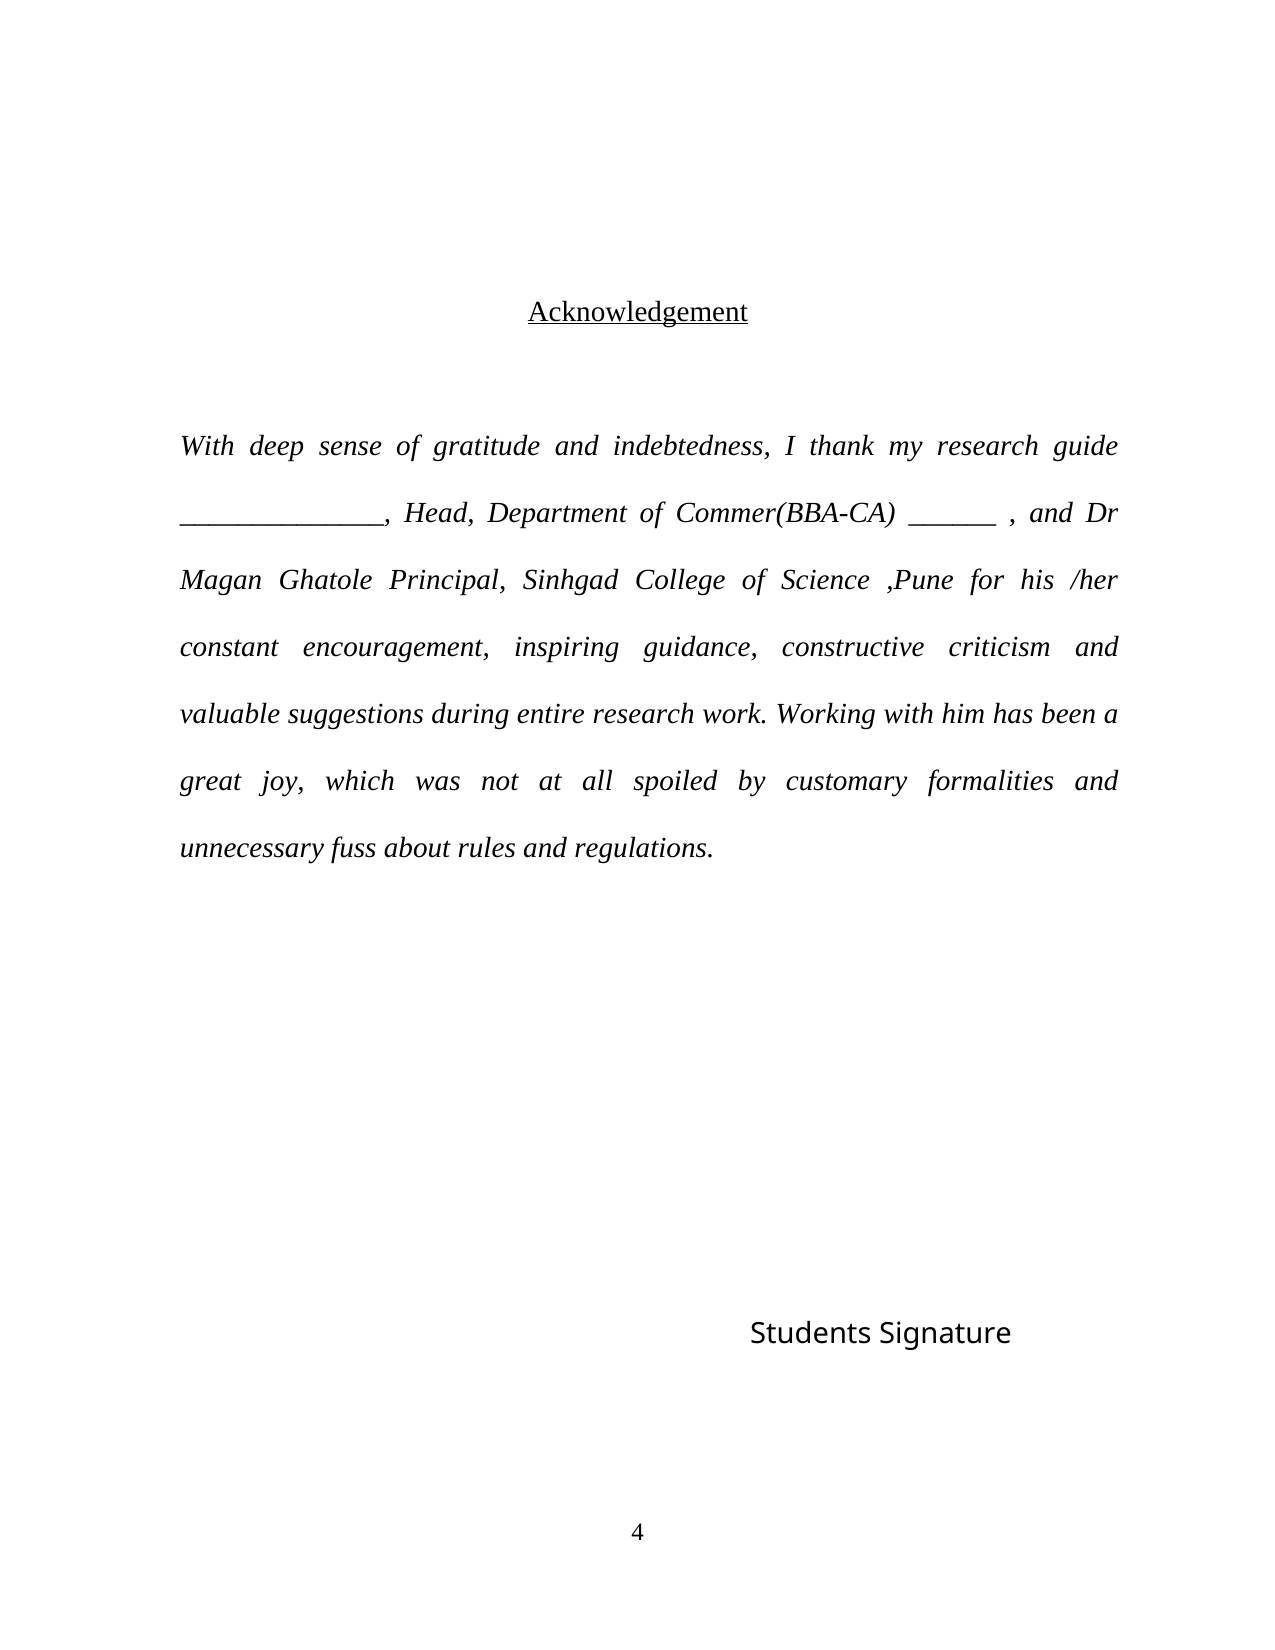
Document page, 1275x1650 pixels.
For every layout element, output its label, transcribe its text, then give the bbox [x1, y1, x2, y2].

text With deep sense of gratitude and indebtedness, I thank my research guide ______________, Head, Department of Commer(BBA-CA) ______ , and Dr Magan Ghatole Principal, Sinhgad College of Science ,Pune for his /her constant encouragement, inspiring guidance, constructive criticism and valuable suggestions during entire research work. Working with him has been a great joy, which was not at all spoiled by customary formalities and unnecessary fuss about rules and regulations. [179, 428, 1122, 864]
text Students Signature [150, 1312, 1125, 1352]
title Acknowledgement [150, 294, 1125, 327]
